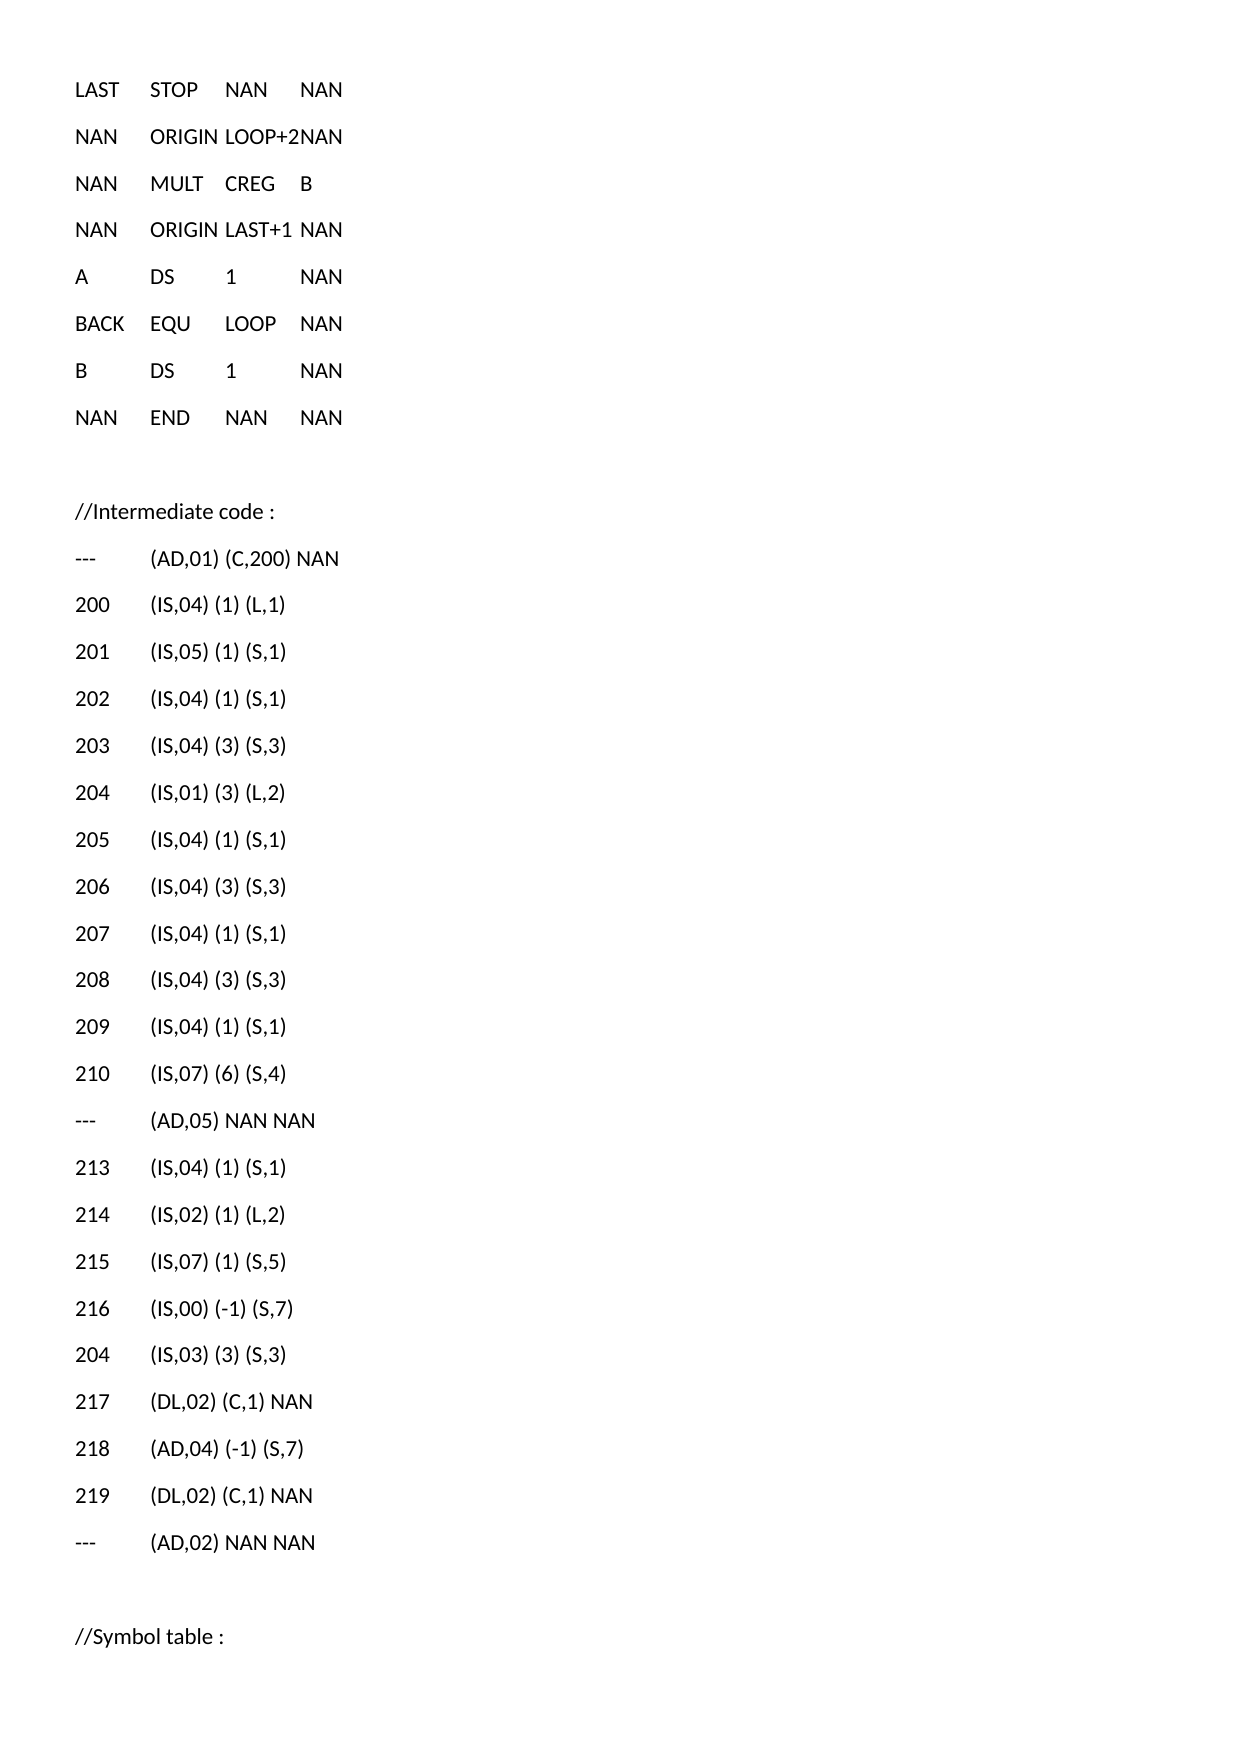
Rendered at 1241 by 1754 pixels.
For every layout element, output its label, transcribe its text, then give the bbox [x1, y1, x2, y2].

text A DS 1 NAN [75, 262, 1165, 291]
text //Symbol table : [75, 1622, 1165, 1650]
text 203 (IS,04) (3) (S,3) [75, 731, 1165, 759]
text NAN END NAN NAN [75, 403, 1165, 431]
text 213 (IS,04) (1) (S,1) [75, 1153, 1165, 1181]
text NAN MULT CREG B [75, 169, 1165, 197]
text 200 (IS,04) (1) (L,1) [75, 591, 1165, 619]
text --- (AD,01) (C,200) NAN [75, 544, 1165, 572]
text --- (AD,05) NAN NAN [75, 1106, 1165, 1134]
text 216 (IS,00) (-1) (S,7) [75, 1294, 1165, 1322]
text 214 (IS,02) (1) (L,2) [75, 1200, 1165, 1228]
text NAN ORIGIN LAST+1 NAN [75, 216, 1165, 244]
text //Intermediate code : [75, 497, 1165, 525]
text 206 (IS,04) (3) (S,3) [75, 872, 1165, 900]
text 207 (IS,04) (1) (S,1) [75, 919, 1165, 947]
text --- (AD,02) NAN NAN [75, 1528, 1165, 1556]
text 202 (IS,04) (1) (S,1) [75, 684, 1165, 712]
text 217 (DL,02) (C,1) NAN [75, 1387, 1165, 1416]
text 219 (DL,02) (C,1) NAN [75, 1481, 1165, 1509]
text NAN ORIGIN LOOP+2 NAN [75, 122, 1165, 150]
text 215 (IS,07) (1) (S,5) [75, 1247, 1165, 1275]
text 208 (IS,04) (3) (S,3) [75, 966, 1165, 994]
text B DS 1 NAN [75, 356, 1165, 384]
text 210 (IS,07) (6) (S,4) [75, 1059, 1165, 1087]
text LAST STOP NAN NAN [75, 75, 1165, 103]
text 218 (AD,04) (-1) (S,7) [75, 1434, 1165, 1462]
text 204 (IS,03) (3) (S,3) [75, 1341, 1165, 1369]
text 205 (IS,04) (1) (S,1) [75, 825, 1165, 853]
text 201 (IS,05) (1) (S,1) [75, 637, 1165, 666]
text BACK EQU LOOP NAN [75, 309, 1165, 337]
text 209 (IS,04) (1) (S,1) [75, 1012, 1165, 1041]
text 204 (IS,01) (3) (L,2) [75, 778, 1165, 806]
